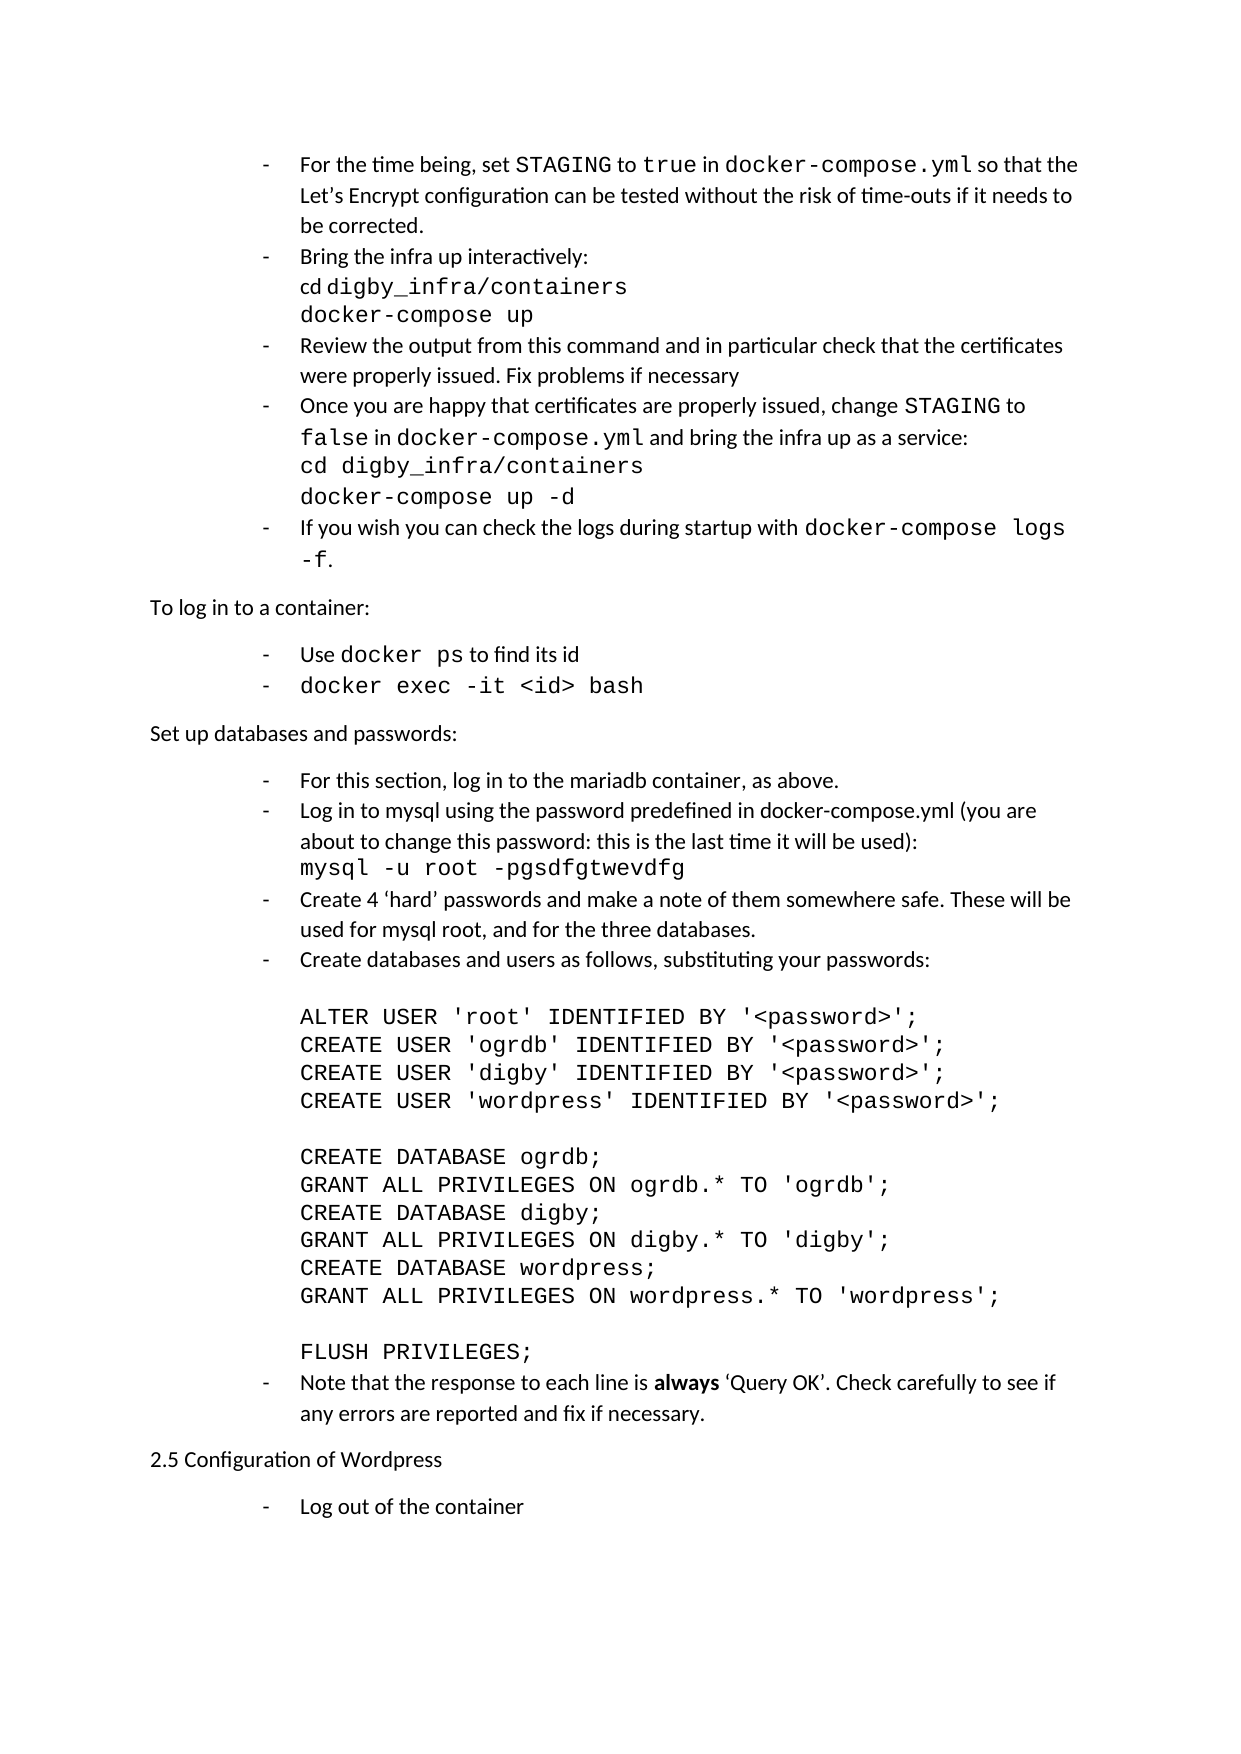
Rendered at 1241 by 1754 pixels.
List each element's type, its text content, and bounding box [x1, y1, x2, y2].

list If you wish you can check the logs during startup with docker-compose logs -f. [262, 513, 1090, 574]
list Once you are happy that certificates are properly issued, change STAGING to false in docker-compose.yml and bring the infra up as a service: cd digby_infra/containers docker-compose up -d [262, 391, 1090, 511]
list GRANT ALL PRIVILEGES ON ogrdb.* TO 'ogrdb'; [300, 1173, 1090, 1199]
text Set up databases and passwords: [150, 719, 1090, 747]
text 2.5 Configuration of Wordpress [150, 1446, 1090, 1473]
list CREATE USER 'wordpress' IDENTIFIED BY '<password>'; [300, 1089, 1090, 1115]
list CREATE DATABASE ogrdb; [300, 1145, 1090, 1171]
list Bring the infra up interactively: cd digby_infra/containers docker-compose up [262, 242, 1090, 329]
list ALTER USER 'root' IDENTIFIED BY '<password>'; [300, 1006, 1090, 1031]
text To log in to a container: [150, 593, 1090, 621]
list For the time being, set STAGING to true in docker-compose.yml so that the Let’s Encrypt configuration can be tested without the risk of time-outs if it needs to be corrected. [262, 150, 1090, 239]
list docker exec -it <id> bash [262, 671, 1090, 701]
list Log in to mysql using the password predefined in docker-compose.yml (you are about to change this password: this is the last time it will be used): mysql -u root -pgsdfgtwevdfg [262, 797, 1090, 883]
list Note that the response to each line is always ‘Query OK’. Check carefully to see if any errors are reported and fix if necessary. [262, 1368, 1090, 1427]
list Log out of the container [262, 1492, 1090, 1520]
list CREATE USER 'ogrdb' IDENTIFIED BY '<password>'; [300, 1033, 1090, 1059]
list Create 4 ‘hard’ passwords and make a note of them somewhere safe. These will be used for mysql root, and for the three databases. [262, 885, 1090, 943]
list For this section, log in to the mariadb container, as above. [262, 766, 1090, 794]
list CREATE DATABASE wordpress; [300, 1257, 1090, 1283]
list CREATE DATABASE digby; [300, 1201, 1090, 1227]
list Review the output from this command and in particular check that the certificates were properly issued. Fix problems if necessary [262, 331, 1090, 389]
list Use docker ps to find its id [262, 640, 1090, 669]
list FLUSH PRIVILEGES; [300, 1341, 1090, 1366]
list GRANT ALL PRIVILEGES ON digby.* TO 'digby'; [300, 1229, 1090, 1255]
list CREATE USER 'digby' IDENTIFIED BY '<password>'; [300, 1061, 1090, 1087]
list GRANT ALL PRIVILEGES ON wordpress.* TO 'wordpress'; [300, 1285, 1090, 1311]
list Create databases and users as follows, substituting your passwords: [262, 945, 1090, 973]
